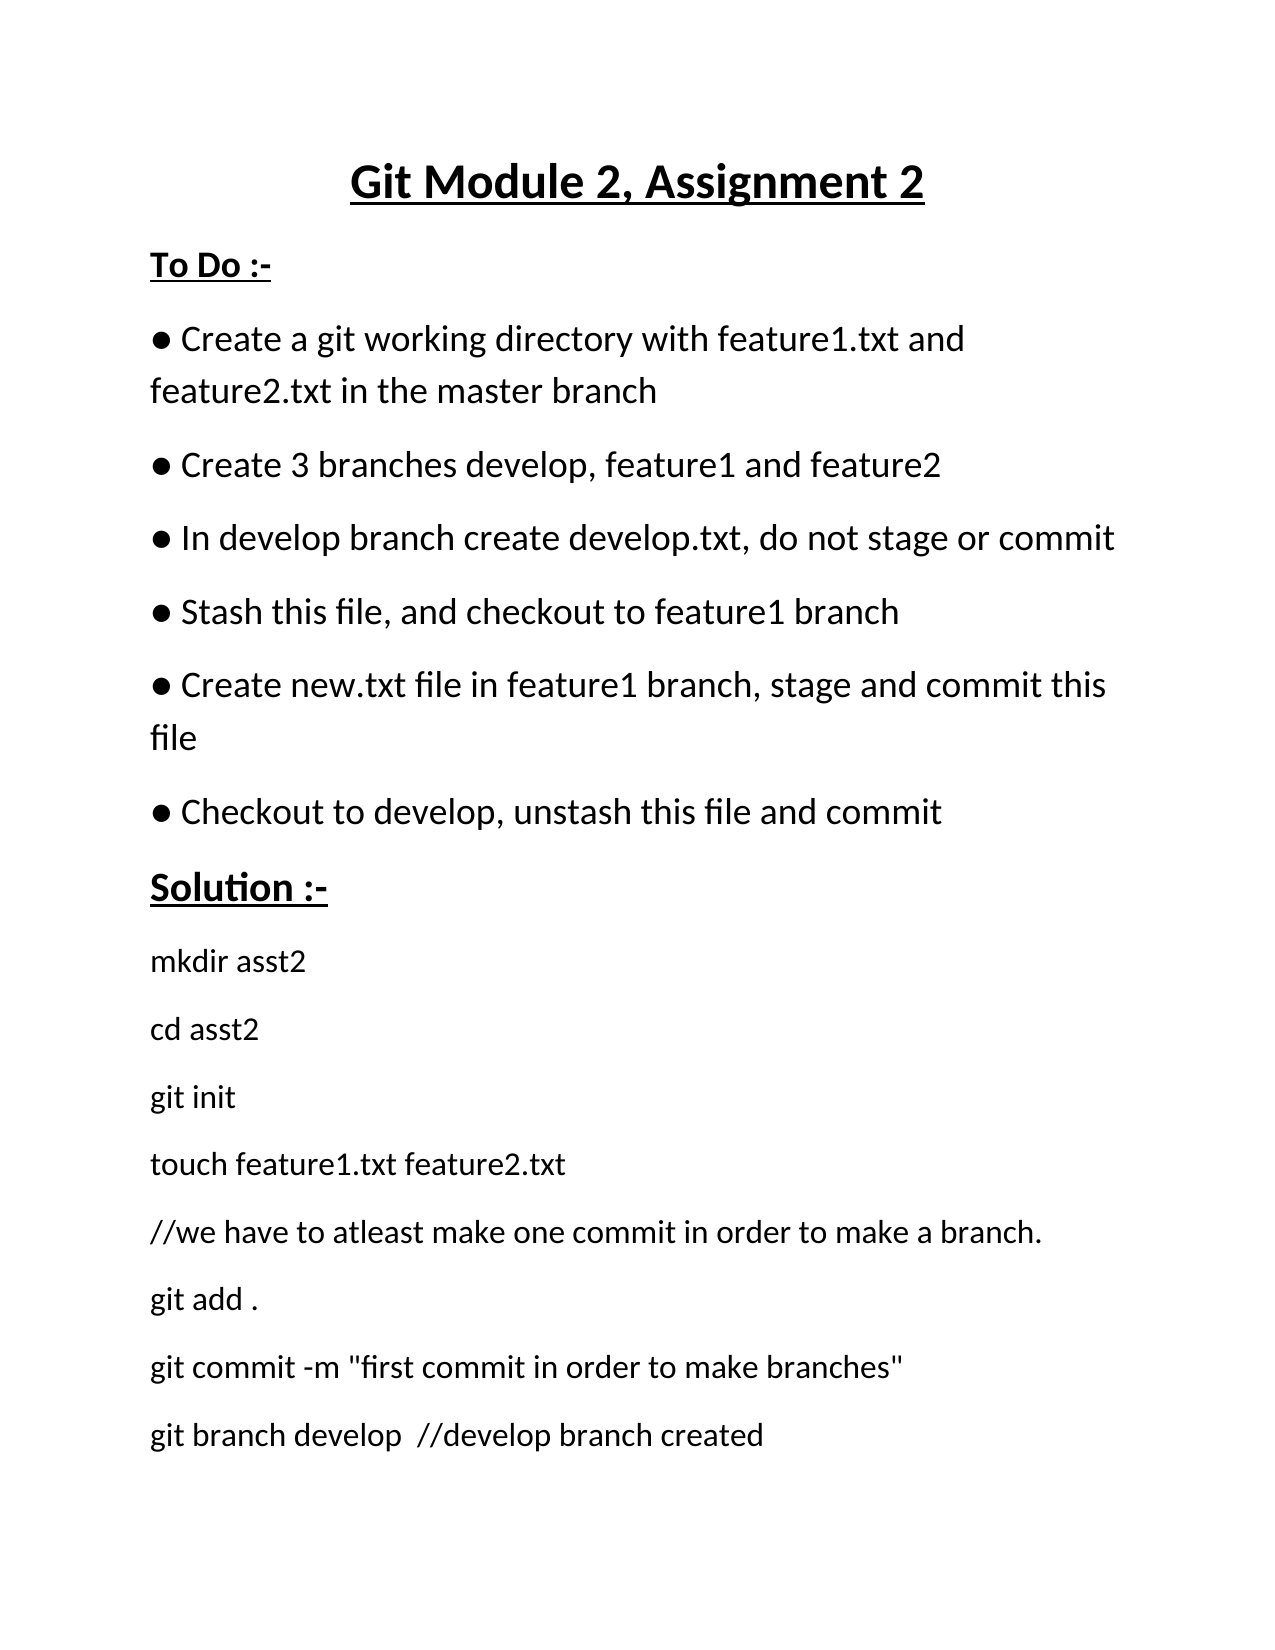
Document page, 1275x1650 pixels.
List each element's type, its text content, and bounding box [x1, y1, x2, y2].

text ● Create new.txt file in feature1 branch, stage and commit this file [150, 661, 1125, 760]
text git init [150, 1076, 1125, 1116]
text ● Checkout to develop, unstash this file and commit [150, 788, 1125, 833]
text git commit -m "first commit in order to make branches" [150, 1346, 1125, 1387]
text //we have to atleast make one commit in order to make a branch. [150, 1211, 1125, 1252]
text git add . [150, 1278, 1125, 1319]
text ● Stash this file, and checkout to feature1 branch [150, 588, 1125, 634]
text Git Module 2, Assignment 2 [150, 150, 1125, 211]
text git branch develop //develop branch created [150, 1414, 1125, 1454]
text mkdir asst2 [150, 940, 1125, 981]
text To Do :- [150, 241, 1125, 287]
text ● Create 3 branches develop, feature1 and feature2 [150, 441, 1125, 487]
text ● In develop branch create develop.txt, do not stage or commit [150, 514, 1125, 560]
text cd asst2 [150, 1008, 1125, 1049]
text Solution :- [150, 861, 1125, 912]
text touch feature1.txt feature2.txt [150, 1143, 1125, 1184]
text ● Create a git working directory with feature1.txt and feature2.txt in the master branch [150, 314, 1125, 413]
